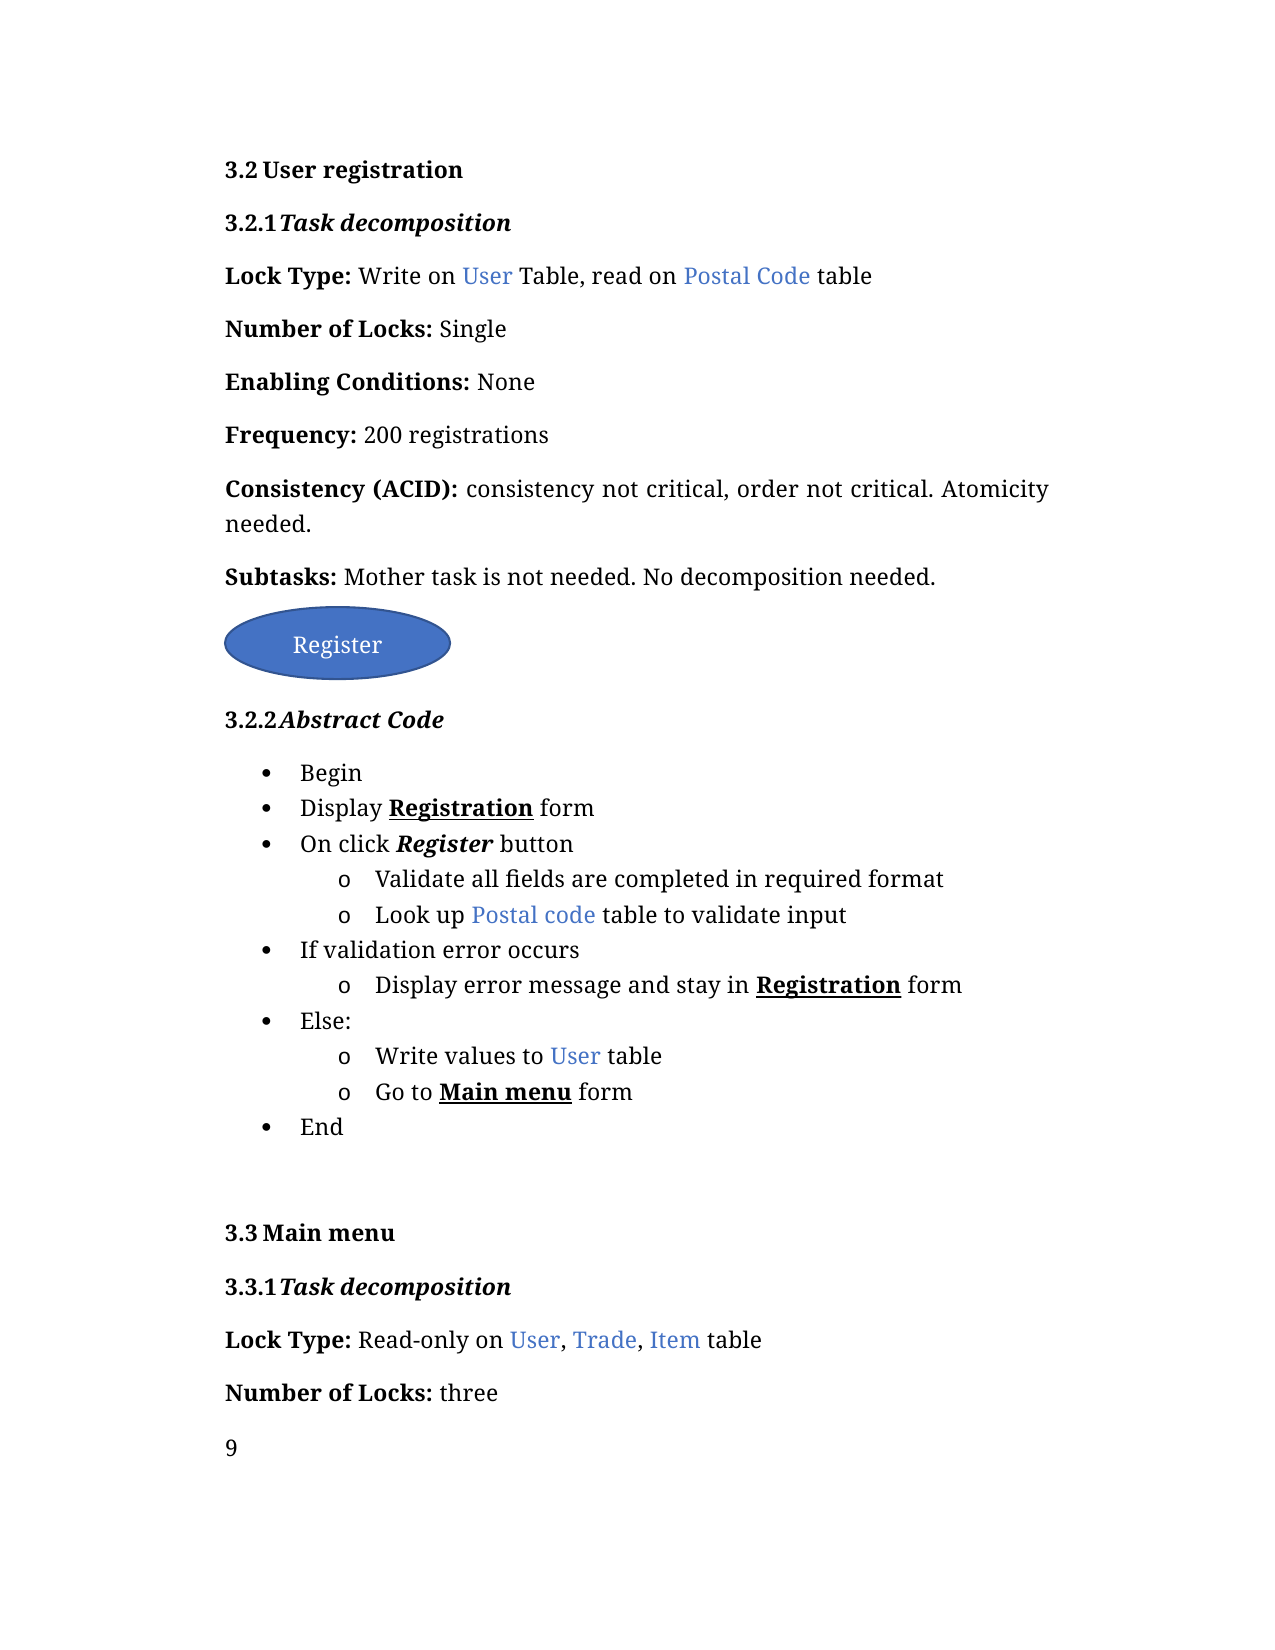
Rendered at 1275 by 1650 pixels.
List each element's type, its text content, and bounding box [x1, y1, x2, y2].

list On click Register button [262, 824, 1050, 859]
text Number of Locks: Single [225, 309, 1050, 345]
list Validate all fields are completed in required format [337, 859, 1050, 895]
list End [262, 1107, 1050, 1143]
list If validation error occurs [262, 930, 1050, 966]
subtitle Task decomposition [225, 203, 1050, 238]
list Else: [262, 1001, 1050, 1036]
list Write values to User table [337, 1036, 1050, 1072]
list Display Registration form [262, 788, 1050, 824]
list Look up Postal code table to validate input [337, 895, 1050, 930]
subtitle Main menu [225, 1213, 1050, 1249]
text Enabling Conditions: None [225, 362, 1050, 398]
list Go to Main menu form [337, 1072, 1050, 1107]
subtitle Task decomposition [225, 1267, 1050, 1302]
text Consistency (ACID): consistency not critical, order not critical. Atomicity needed. [225, 469, 1050, 539]
text Lock Type: Read-only on User, Trade, Item table [225, 1320, 1050, 1355]
list Display error message and stay in Registration form [337, 966, 1050, 1001]
text Number of Locks: three [225, 1373, 1050, 1408]
subtitle Abstract Code [225, 610, 1050, 735]
list Begin [262, 753, 1050, 788]
text Frequency: 200 registrations [225, 416, 1050, 451]
text Subtasks: Mother task is not needed. No decomposition needed. [225, 557, 1050, 593]
subtitle User registration [225, 150, 1050, 185]
text Lock Type: Write on User Table, read on Postal Code table [225, 256, 1050, 292]
